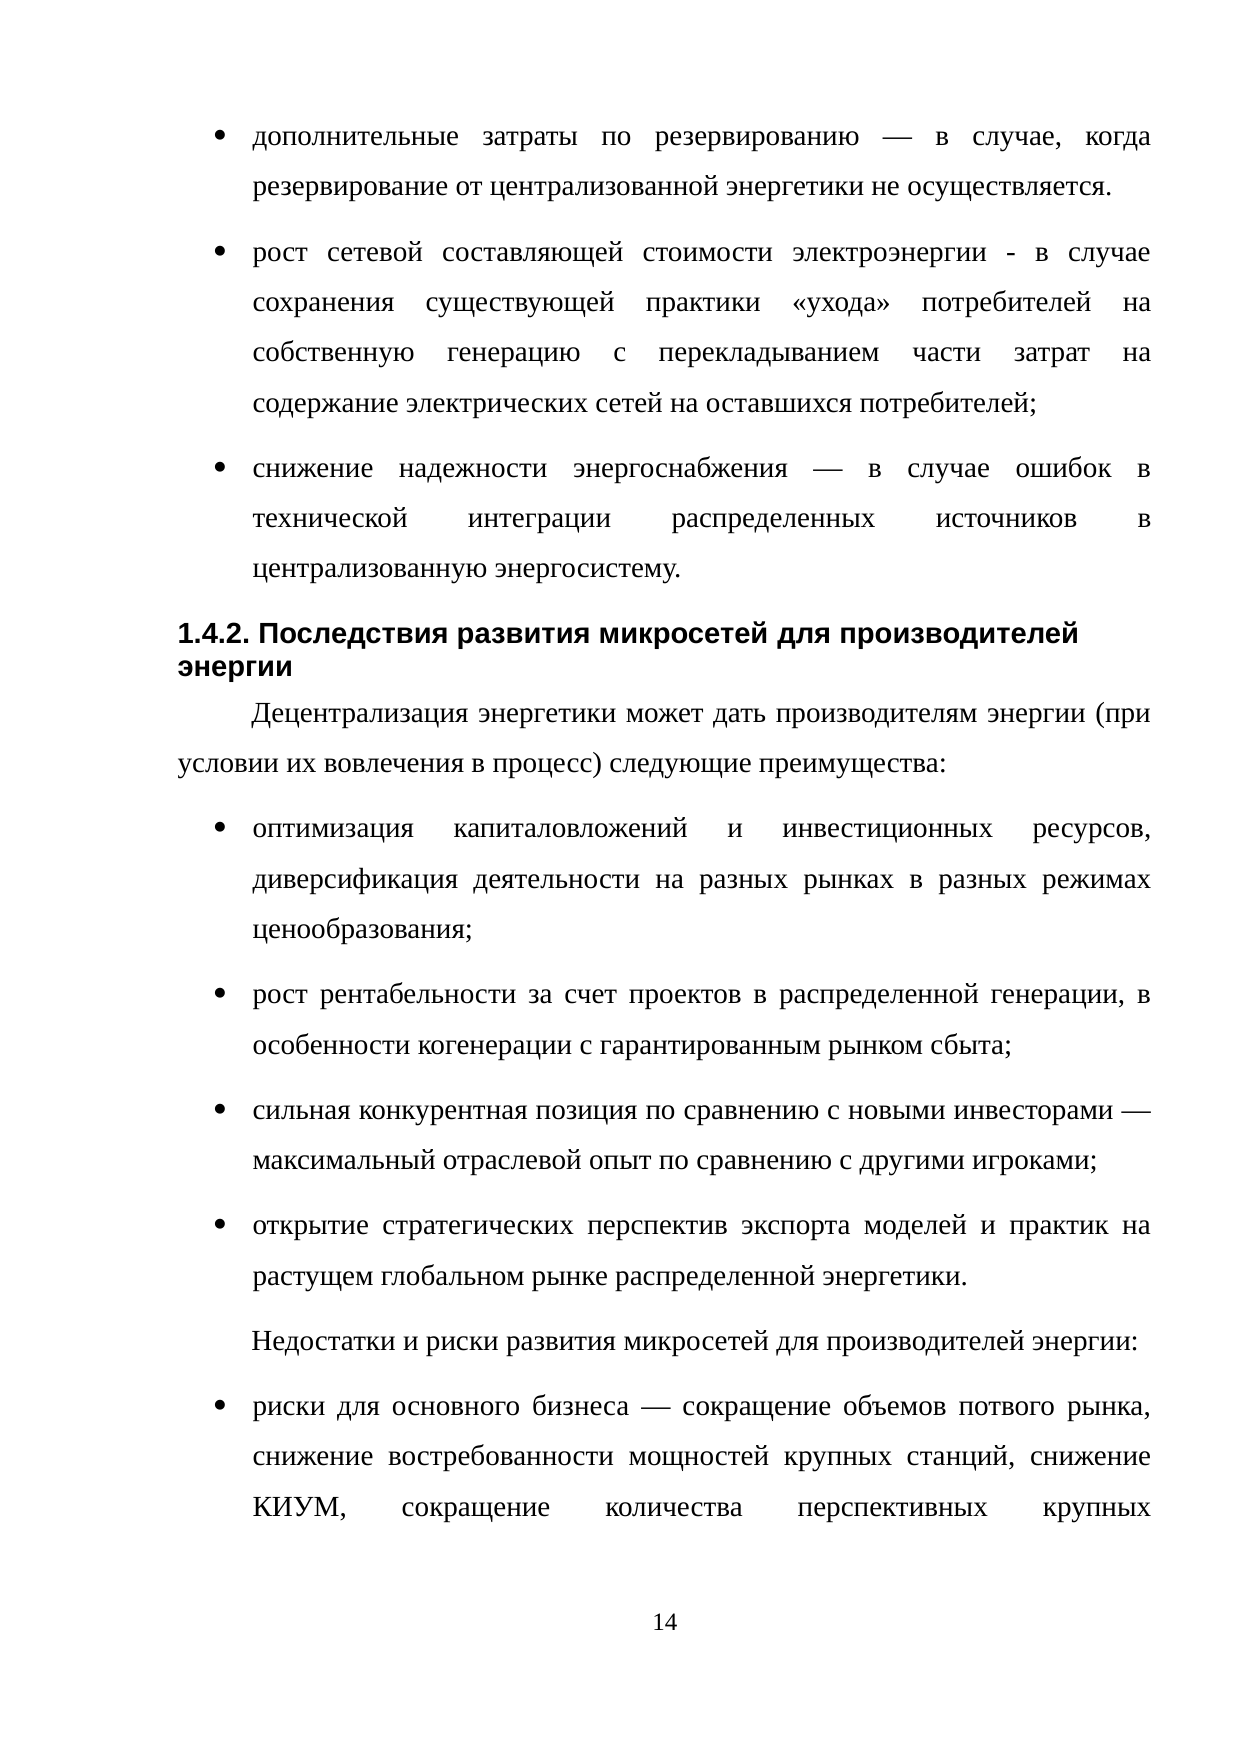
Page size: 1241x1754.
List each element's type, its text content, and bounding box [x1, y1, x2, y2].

list оптимизация капиталовложений и инвестиционных ресурсов, диверсификация деятельности на разных рынках в разных режимах ценообразования; [215, 811, 1152, 945]
text Недостатки и риски развития микросетей для производителей энергии: [177, 1323, 1152, 1357]
text Децентрализация энергетики может дать производителям энергии (при условии их вовлечения в процесс) следующие преимущества: [177, 695, 1152, 779]
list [215, 1388, 1152, 1522]
list дополнительные затраты по резервированию — в случае, когда резервирование от централизованной энергетики не осуществляется. [215, 118, 1152, 202]
list открытие стратегических перспектив экспорта моделей и практик на растущем глобальном рынке распределенной энергетики. [215, 1207, 1152, 1291]
list снижение надежности энергоснабжения — в случае ошибок в технической интеграции распределенных источников в централизованную энергосистему. [215, 450, 1152, 584]
list сильная конкурентная позиция по сравнению с новыми инвесторами — максимальный отраслевой опыт по сравнению с другими игроками; [215, 1092, 1152, 1176]
list рост сетевой составляющей стоимости электроэнергии - в случае сохранения существующей практики «ухода» потребителей на собственную генерацию с перекладыванием части затрат на содержание электрических сетей на оставшихся потребителей; [215, 234, 1152, 418]
subtitle 1.4.2. Последствия развития микросетей для производителей энергии [177, 616, 1152, 683]
list рост рентабельности за счет проектов в распределенной генерации, в особенности когенерации с гарантированным рынком сбыта; [215, 976, 1152, 1060]
